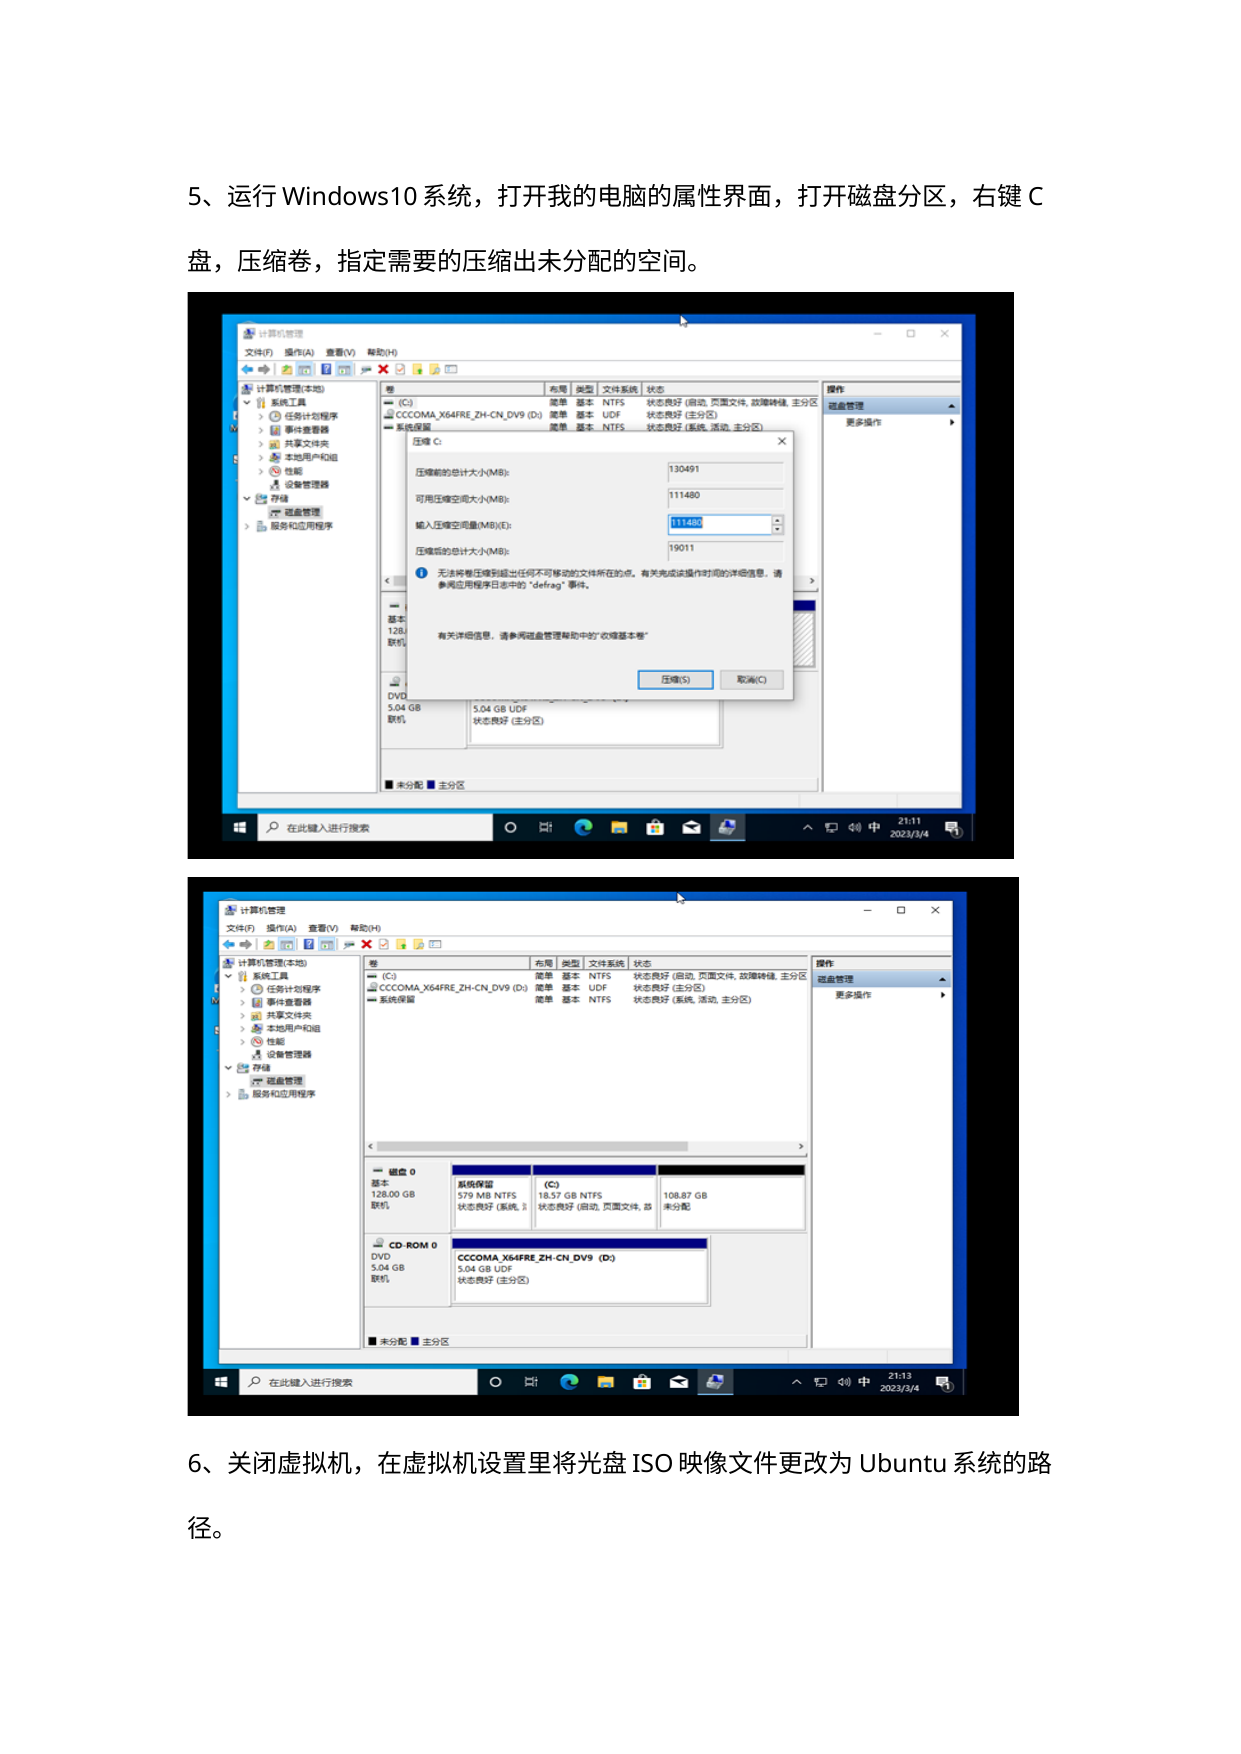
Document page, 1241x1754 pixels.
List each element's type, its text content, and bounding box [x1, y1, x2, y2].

picture [187, 877, 1019, 1416]
picture [187, 292, 1014, 859]
text 5、运行Windows10系统，打开我的电脑的属性界面，打开磁盘分区，右键C盘，压缩卷，指定需要的压缩出未分配的空间。 [187, 162, 1053, 292]
text 6、关闭虚拟机，在虚拟机设置里将光盘ISO映像文件更改为Ubuntu系统的路径。 [187, 1429, 1053, 1559]
